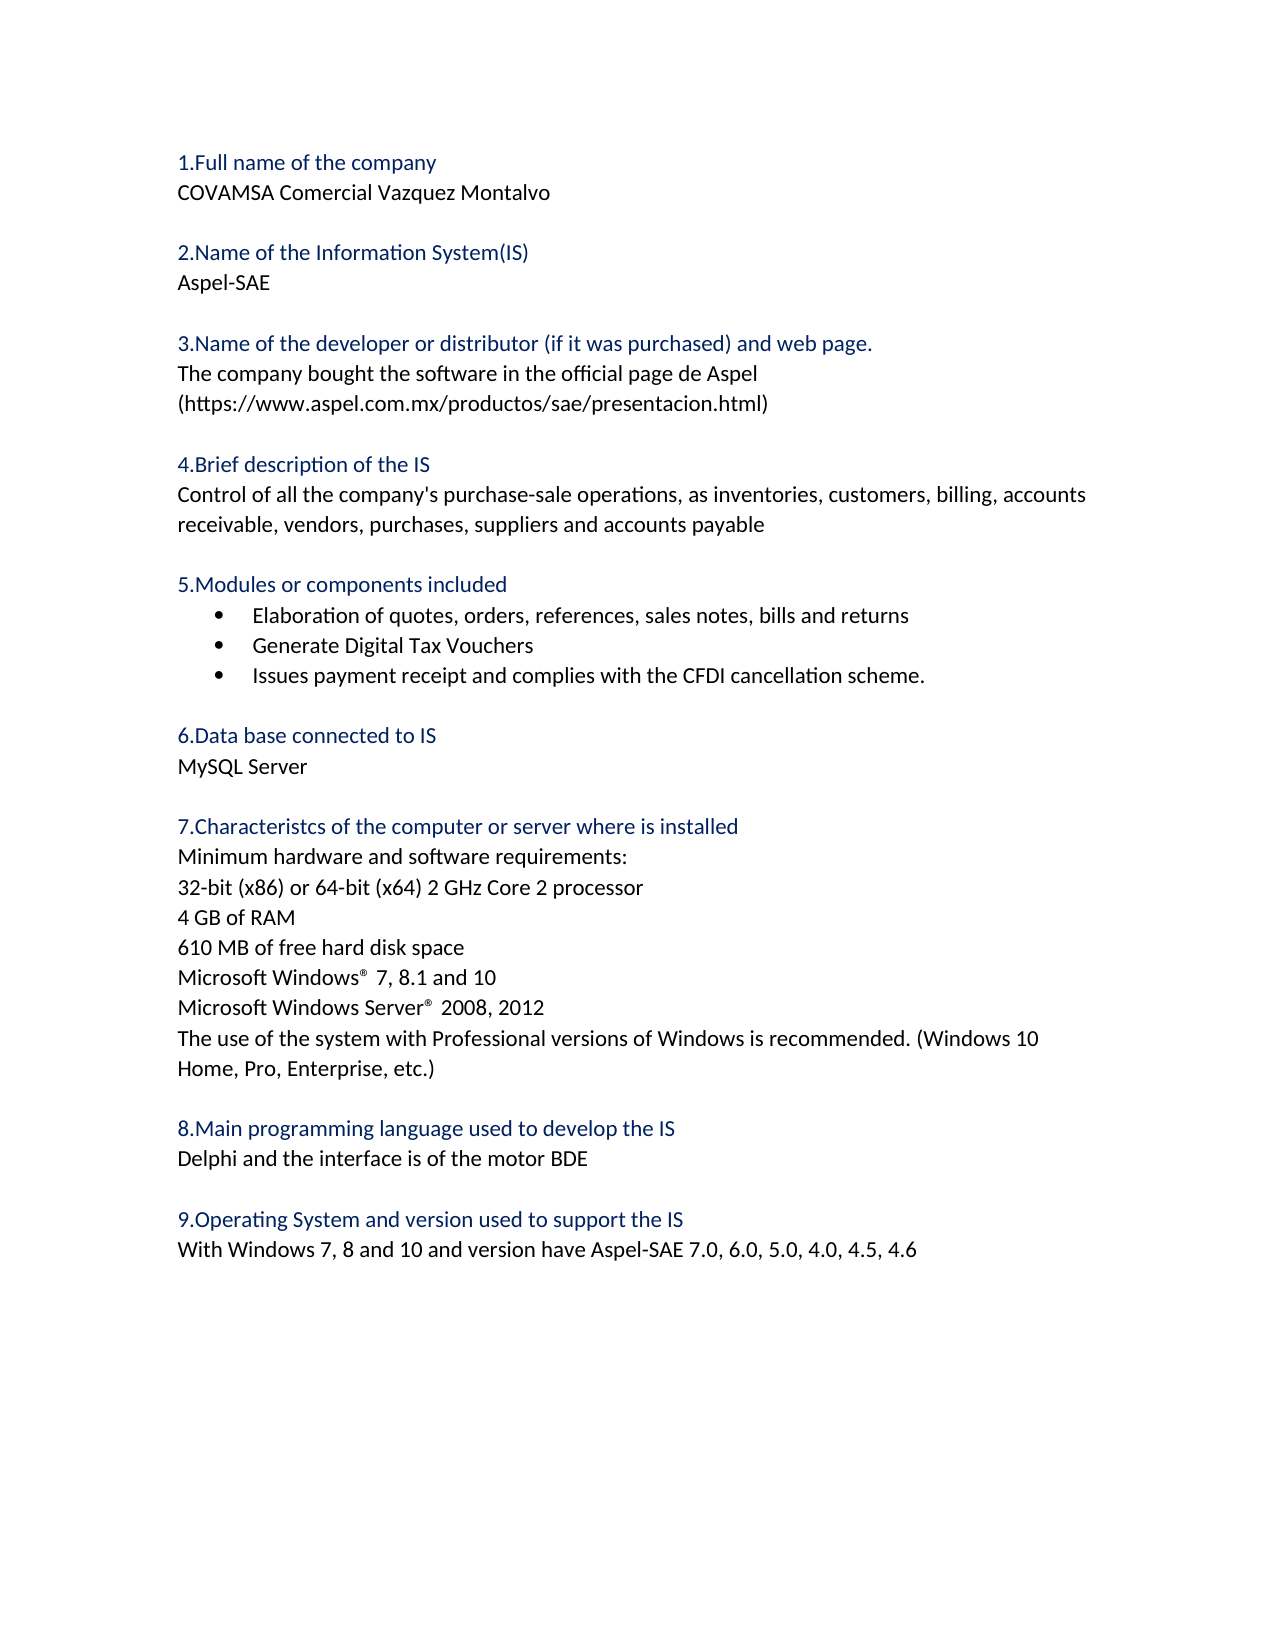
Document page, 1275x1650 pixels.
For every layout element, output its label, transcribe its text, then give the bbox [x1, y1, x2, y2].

text 2.Name of the Information System(IS) [177, 238, 1098, 266]
text 4 GB of RAM [177, 903, 1098, 931]
text MySQL Server [177, 752, 1098, 780]
text Microsoft Windows Server® 2008, 2012 [177, 993, 1098, 1021]
text 6.Data base connected to IS [177, 722, 1098, 749]
text 7.Characteristcs of the computer or server where is installed [177, 812, 1098, 840]
text Microsoft Windows® 7, 8.1 and 10 [177, 963, 1098, 991]
text Minimum hardware and software requirements: [177, 842, 1098, 870]
list Generate Digital Tax Vouchers [215, 631, 1098, 659]
text 3.Name of the developer or distributor (if it was purchased) and web page. [177, 329, 1098, 357]
text COVAMSA Comercial Vazquez Montalvo [177, 178, 1098, 206]
text The use of the system with Professional versions of Windows is recommended. (Windows 10 Home, Pro, Enterprise, etc.) [177, 1024, 1098, 1082]
text 8.Main programming language used to develop the IS [177, 1114, 1098, 1142]
text 610 MB of free hard disk space [177, 933, 1098, 961]
text 5.Modules or components included [177, 571, 1098, 598]
text Aspel-SAE [177, 268, 1098, 296]
text 32-bit (x86) or 64-bit (x64) 2 GHz Core 2 processor [177, 873, 1098, 901]
text Control of all the company's purchase-sale operations, as inventories, customers, billing, accounts receivable, vendors, purchases, suppliers and accounts payable [177, 480, 1098, 538]
text 4.Brief description of the IS [177, 450, 1098, 478]
text With Windows 7, 8 and 10 and version have Aspel-SAE 7.0, 6.0, 5.0, 4.0, 4.5, 4.6 [177, 1235, 1098, 1263]
text 1.Full name of the company [177, 148, 1098, 176]
text Delphi and the interface is of the motor BDE [177, 1144, 1098, 1172]
text The company bought the software in the official page de Aspel (https://www.aspel.com.mx/productos/sae/presentacion.html) [177, 359, 1098, 417]
list Elaboration of quotes, orders, references, sales notes, bills and returns [215, 601, 1098, 629]
text 9.Operating System and version used to support the IS [177, 1205, 1098, 1233]
list Issues payment receipt and complies with the CFDI cancellation scheme. [215, 661, 1098, 689]
